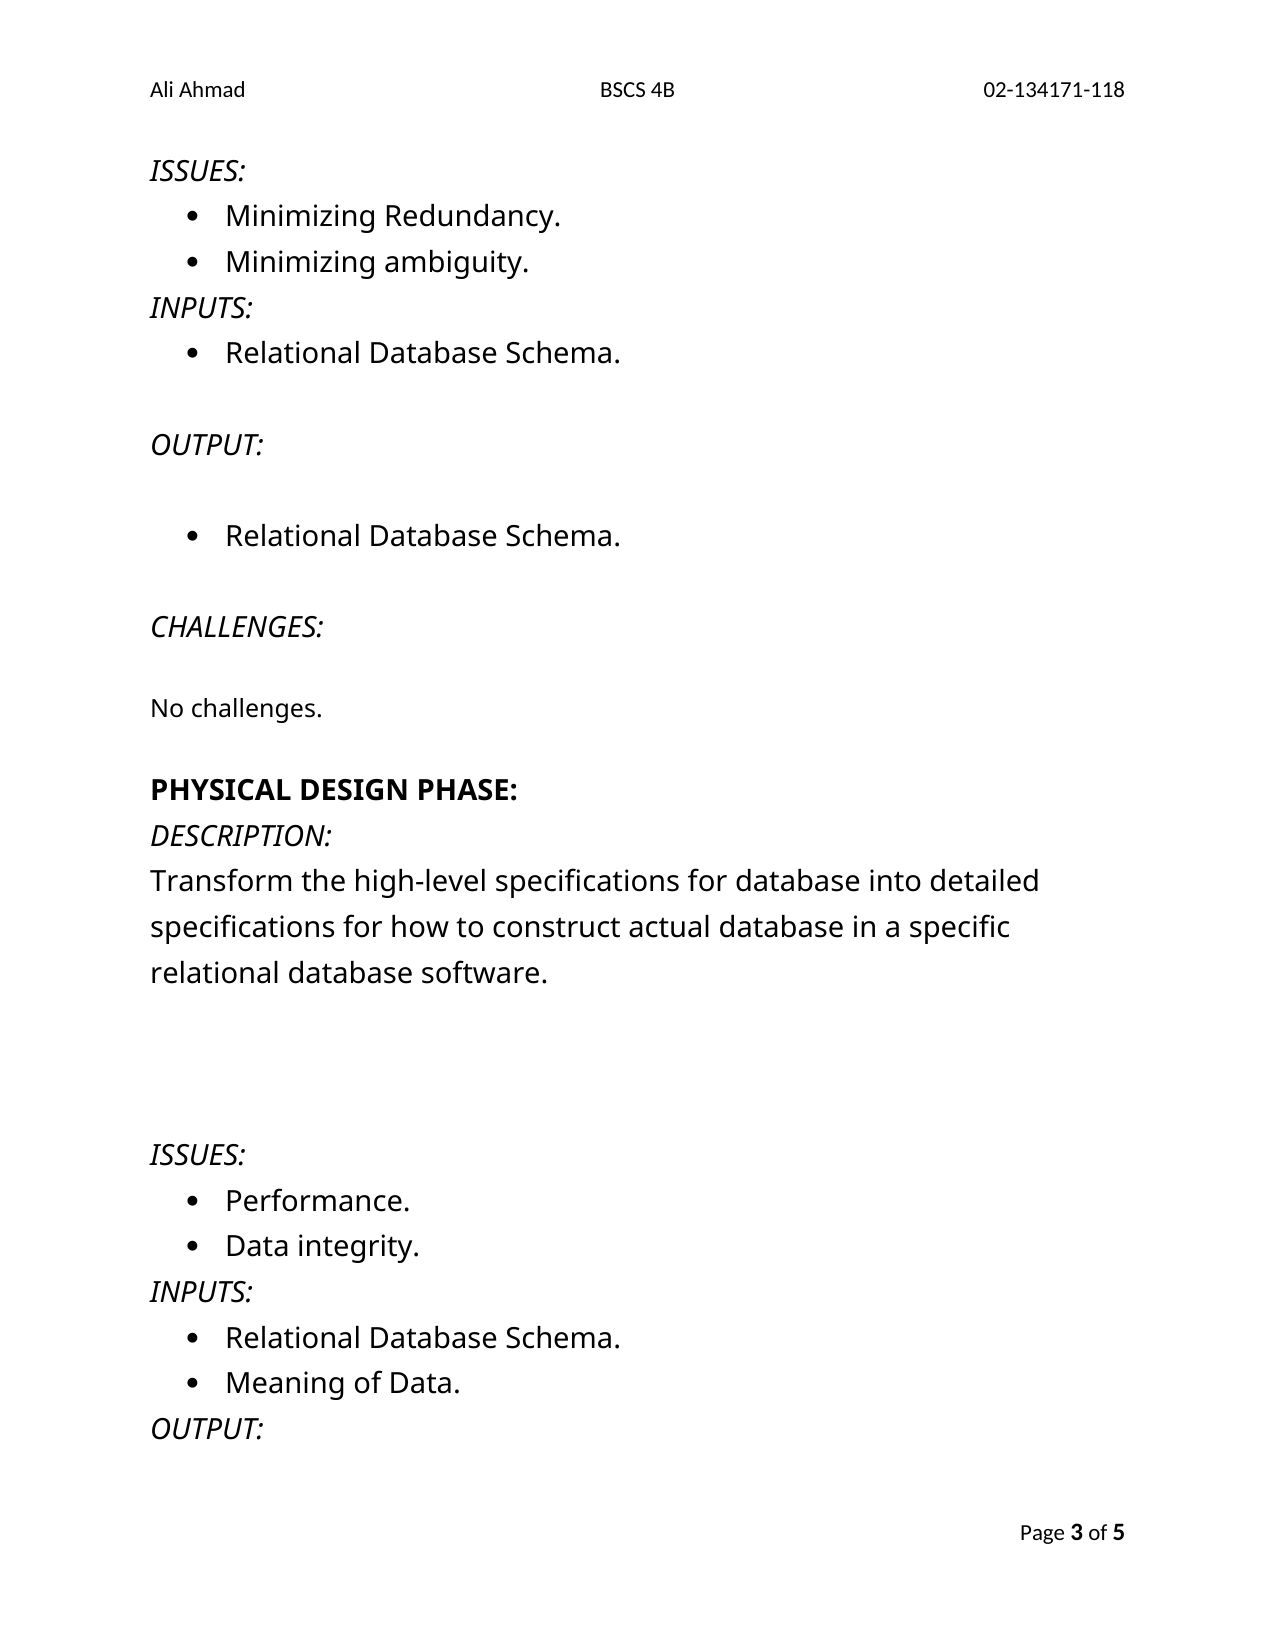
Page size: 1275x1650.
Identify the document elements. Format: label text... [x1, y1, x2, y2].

list Minimizing Redundancy. [187, 196, 1125, 235]
list Performance. [187, 1180, 1125, 1220]
list Minimizing ambiguity. [187, 241, 1125, 281]
text OUTPUT: [150, 1408, 1125, 1448]
list Data integrity. [187, 1226, 1125, 1265]
list Relational Database Schema. [187, 332, 1125, 372]
list Meaning of Data. [187, 1362, 1125, 1402]
text INPUTS: [150, 1271, 1125, 1311]
text ISSUES: [150, 1134, 1125, 1174]
text No challenges. [150, 691, 1125, 725]
text PHYSICAL DESIGN PHASE: [150, 769, 1125, 809]
text ISSUES: [150, 150, 1125, 190]
list Relational Database Schema. [187, 1317, 1125, 1357]
text INPUTS: [150, 287, 1125, 327]
text CHALLENGES: [150, 606, 1125, 646]
text DESCRIPTION: [150, 815, 1125, 855]
text OUTPUT: [150, 424, 1125, 463]
text Transform the high-level specifications for database into detailed specifications for how to construct actual database in a specific relational database software. [150, 861, 1125, 992]
list Relational Database Schema. [187, 515, 1125, 555]
